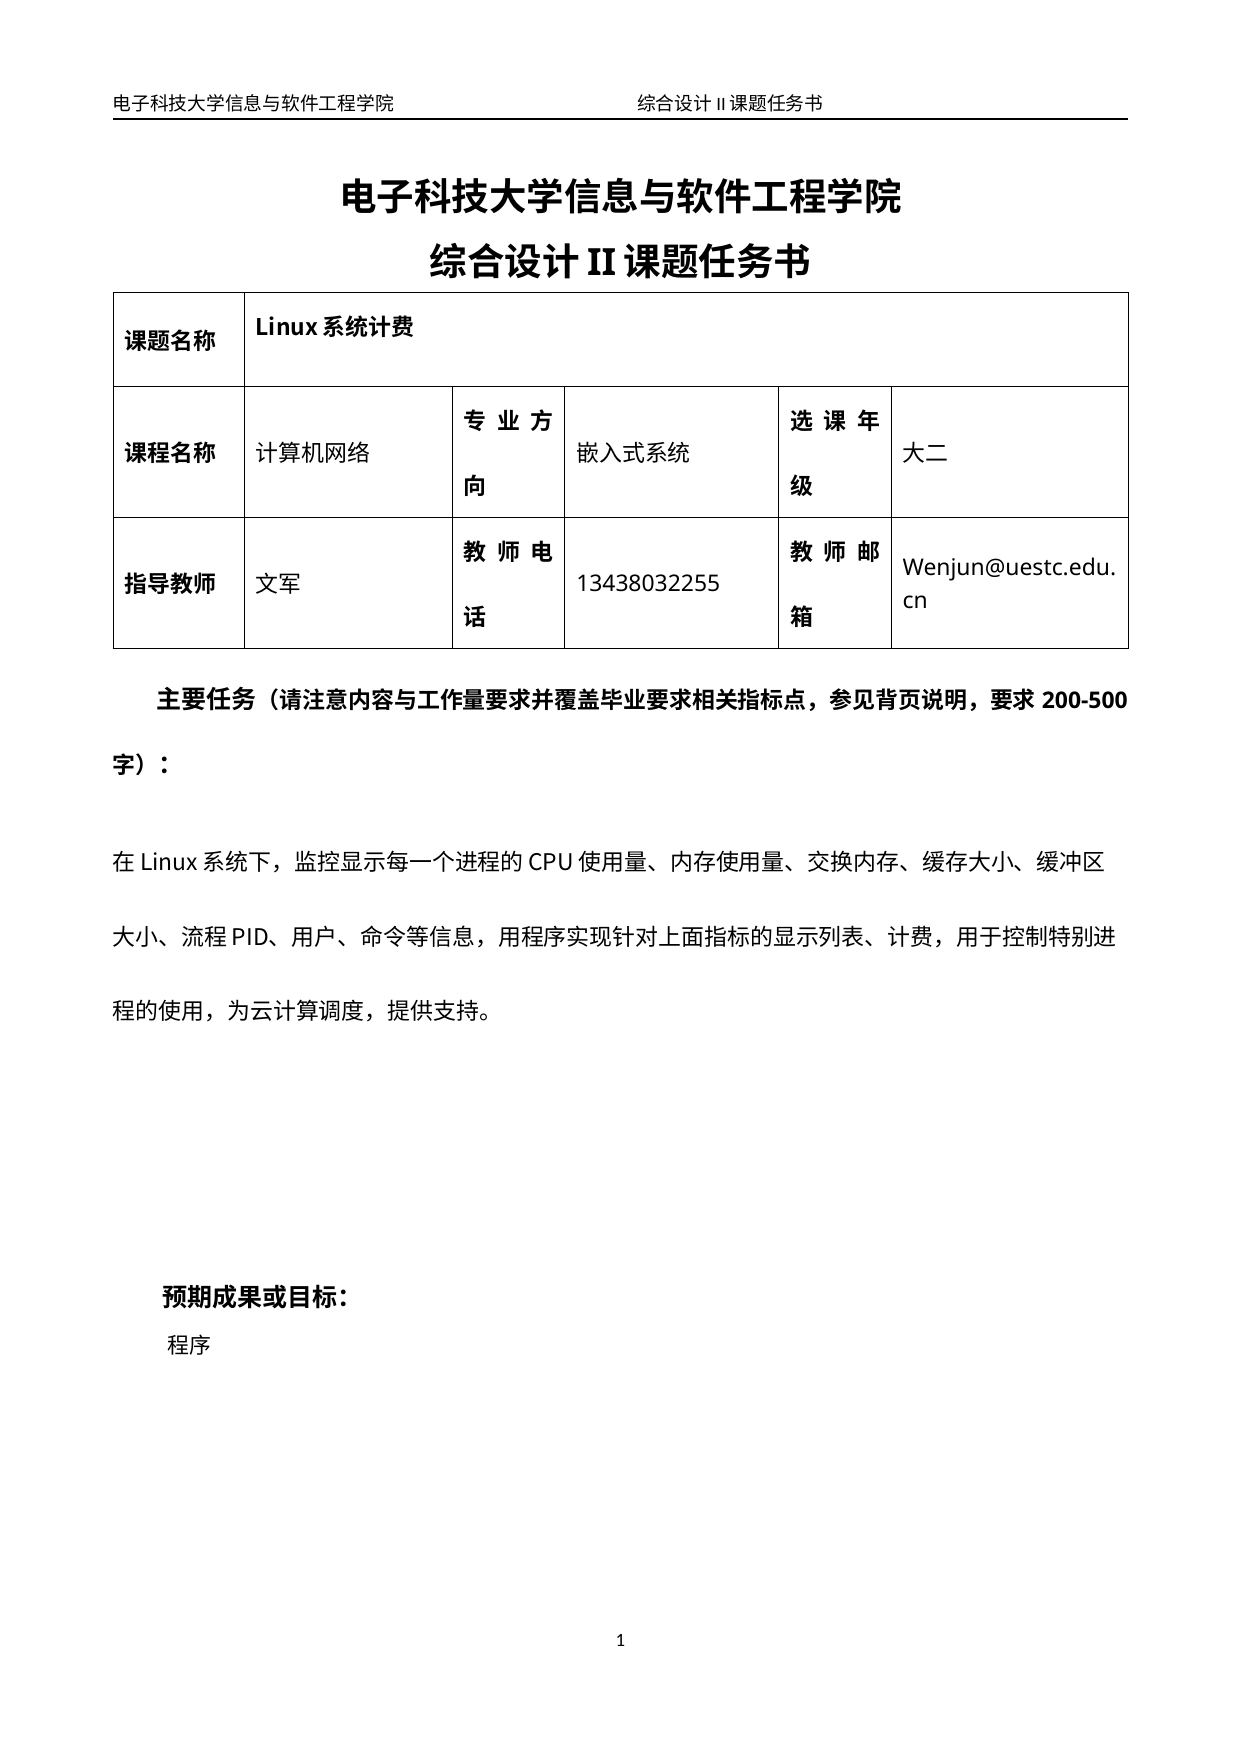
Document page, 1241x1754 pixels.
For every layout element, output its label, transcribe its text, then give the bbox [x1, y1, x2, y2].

text 程序 [112, 1328, 1128, 1360]
table_cell 专业方向 [453, 387, 564, 517]
table_cell 教师电话 [453, 518, 564, 648]
table_cell 文军 [245, 518, 452, 648]
text 综合设计II课题任务书 [112, 227, 1128, 292]
table_cell 大二 [892, 387, 1128, 517]
table_header 课题名称 [114, 293, 244, 386]
text 在Linux系统下，监控显示每一个进程的CPU使用量、内存使用量、交换内存、缓存大小、缓冲区大小、流程PID、用户、命令等信息，用程序实现针对上面指标的显示列表、计费，用于控制特别进程的使用，为云计算调度，提供支持。 [112, 828, 1128, 1042]
table_cell 课程名称 [114, 387, 244, 517]
table_cell 嵌入式系统 [565, 387, 778, 517]
table_cell Wenjun@uestc.edu.cn [892, 518, 1128, 648]
text 主要任务（请注意内容与工作量要求并覆盖毕业要求相关指标点，参见背页说明，要求200-500字）： [112, 665, 1128, 795]
text 电子科技大学信息与软件工程学院 [112, 162, 1128, 227]
table_cell 选课年级 [779, 387, 891, 517]
table_cell 指导教师 [114, 518, 244, 648]
table_cell 13438032255 [565, 518, 778, 648]
table_cell 计算机网络 [245, 387, 452, 517]
table_header Linux系统计费 [245, 293, 1128, 386]
text 预期成果或目标： [112, 1263, 1128, 1328]
table_cell 教师邮箱 [779, 518, 891, 648]
